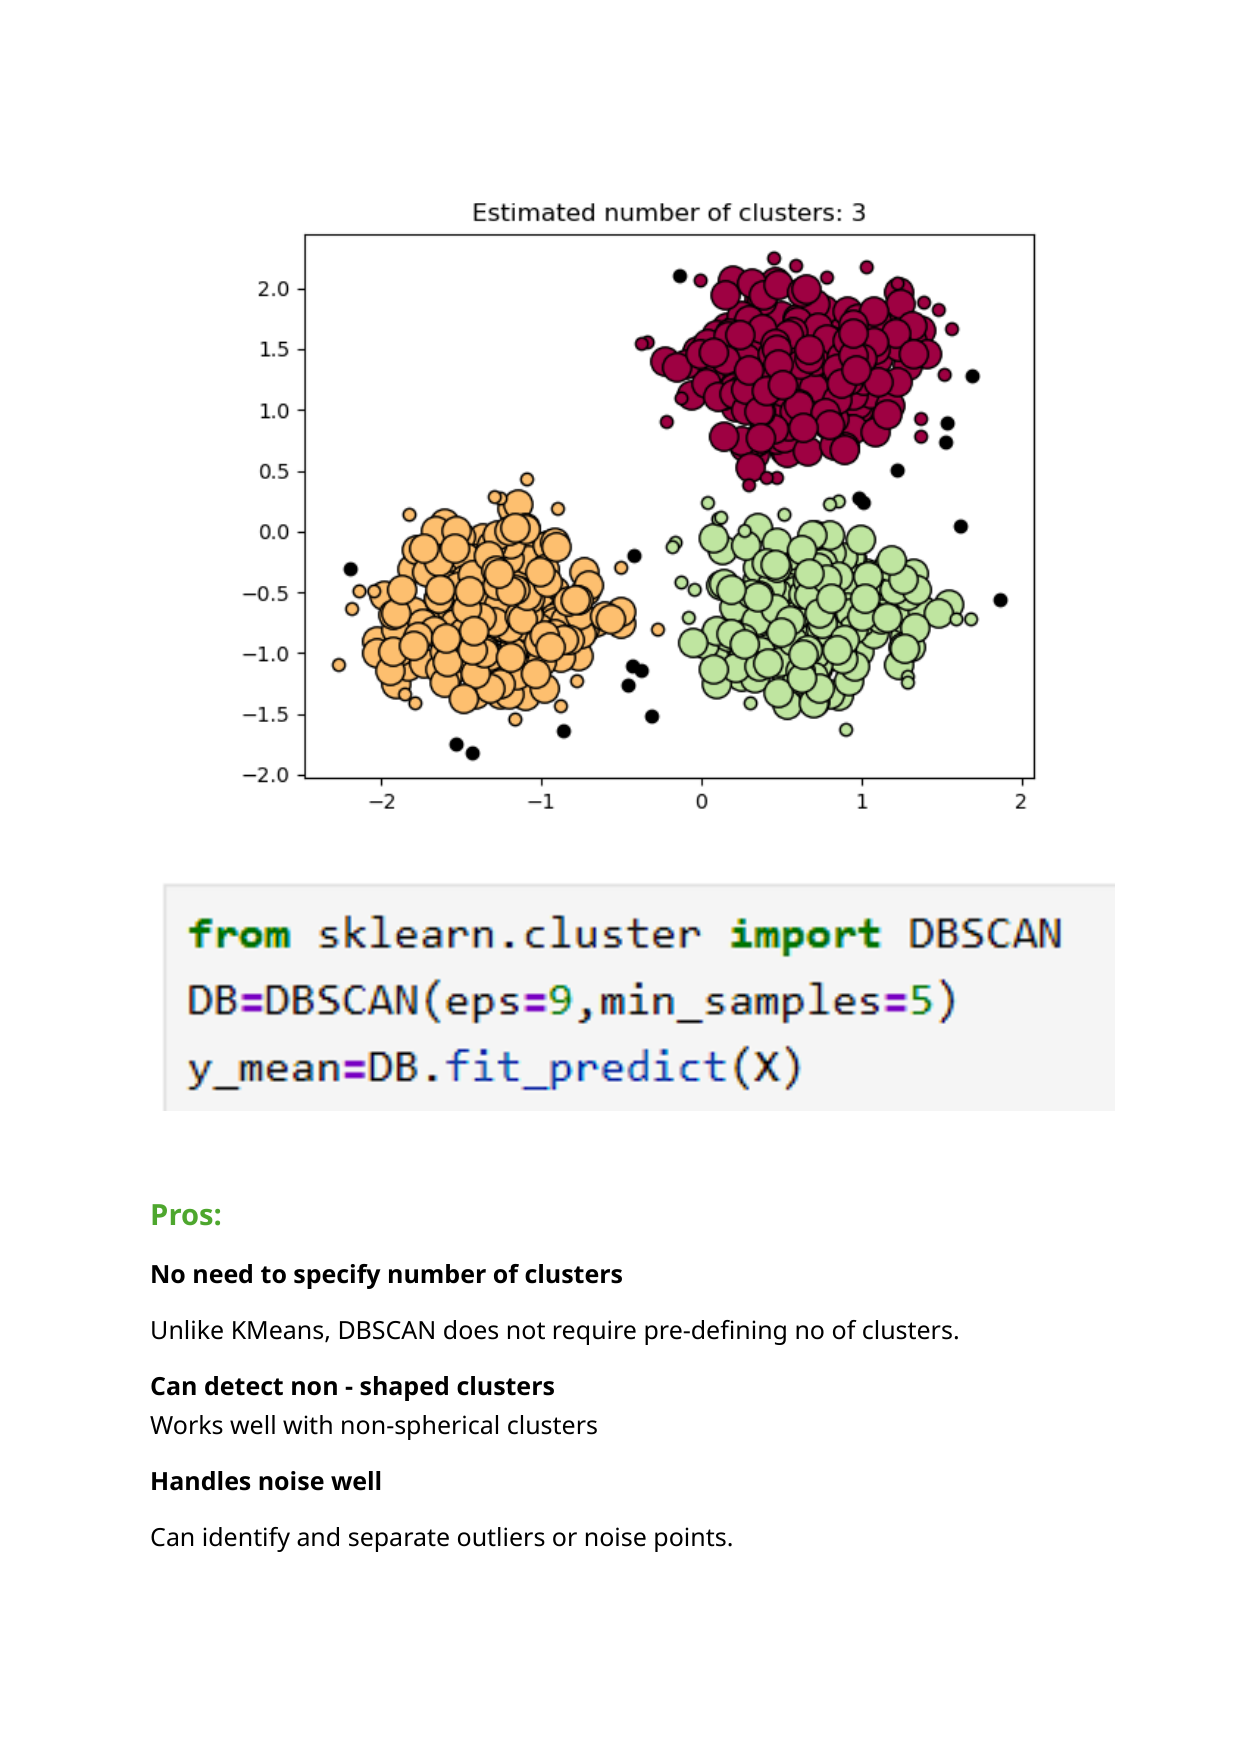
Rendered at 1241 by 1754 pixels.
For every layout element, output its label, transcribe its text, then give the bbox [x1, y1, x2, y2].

text Can identify and separate outliers or noise points. [150, 1519, 1090, 1553]
picture [187, 150, 1128, 856]
text Unlike KMeans, DBSCAN does not require pre-defining no of clusters. [150, 1312, 1090, 1347]
text Pros: [150, 1194, 1090, 1234]
text No need to specify number of clusters [150, 1257, 1090, 1291]
picture [150, 877, 1115, 1111]
text Handles noise well [150, 1463, 1090, 1497]
text Can detect non - shaped clusters Works well with non-spherical clusters [150, 1368, 1090, 1442]
